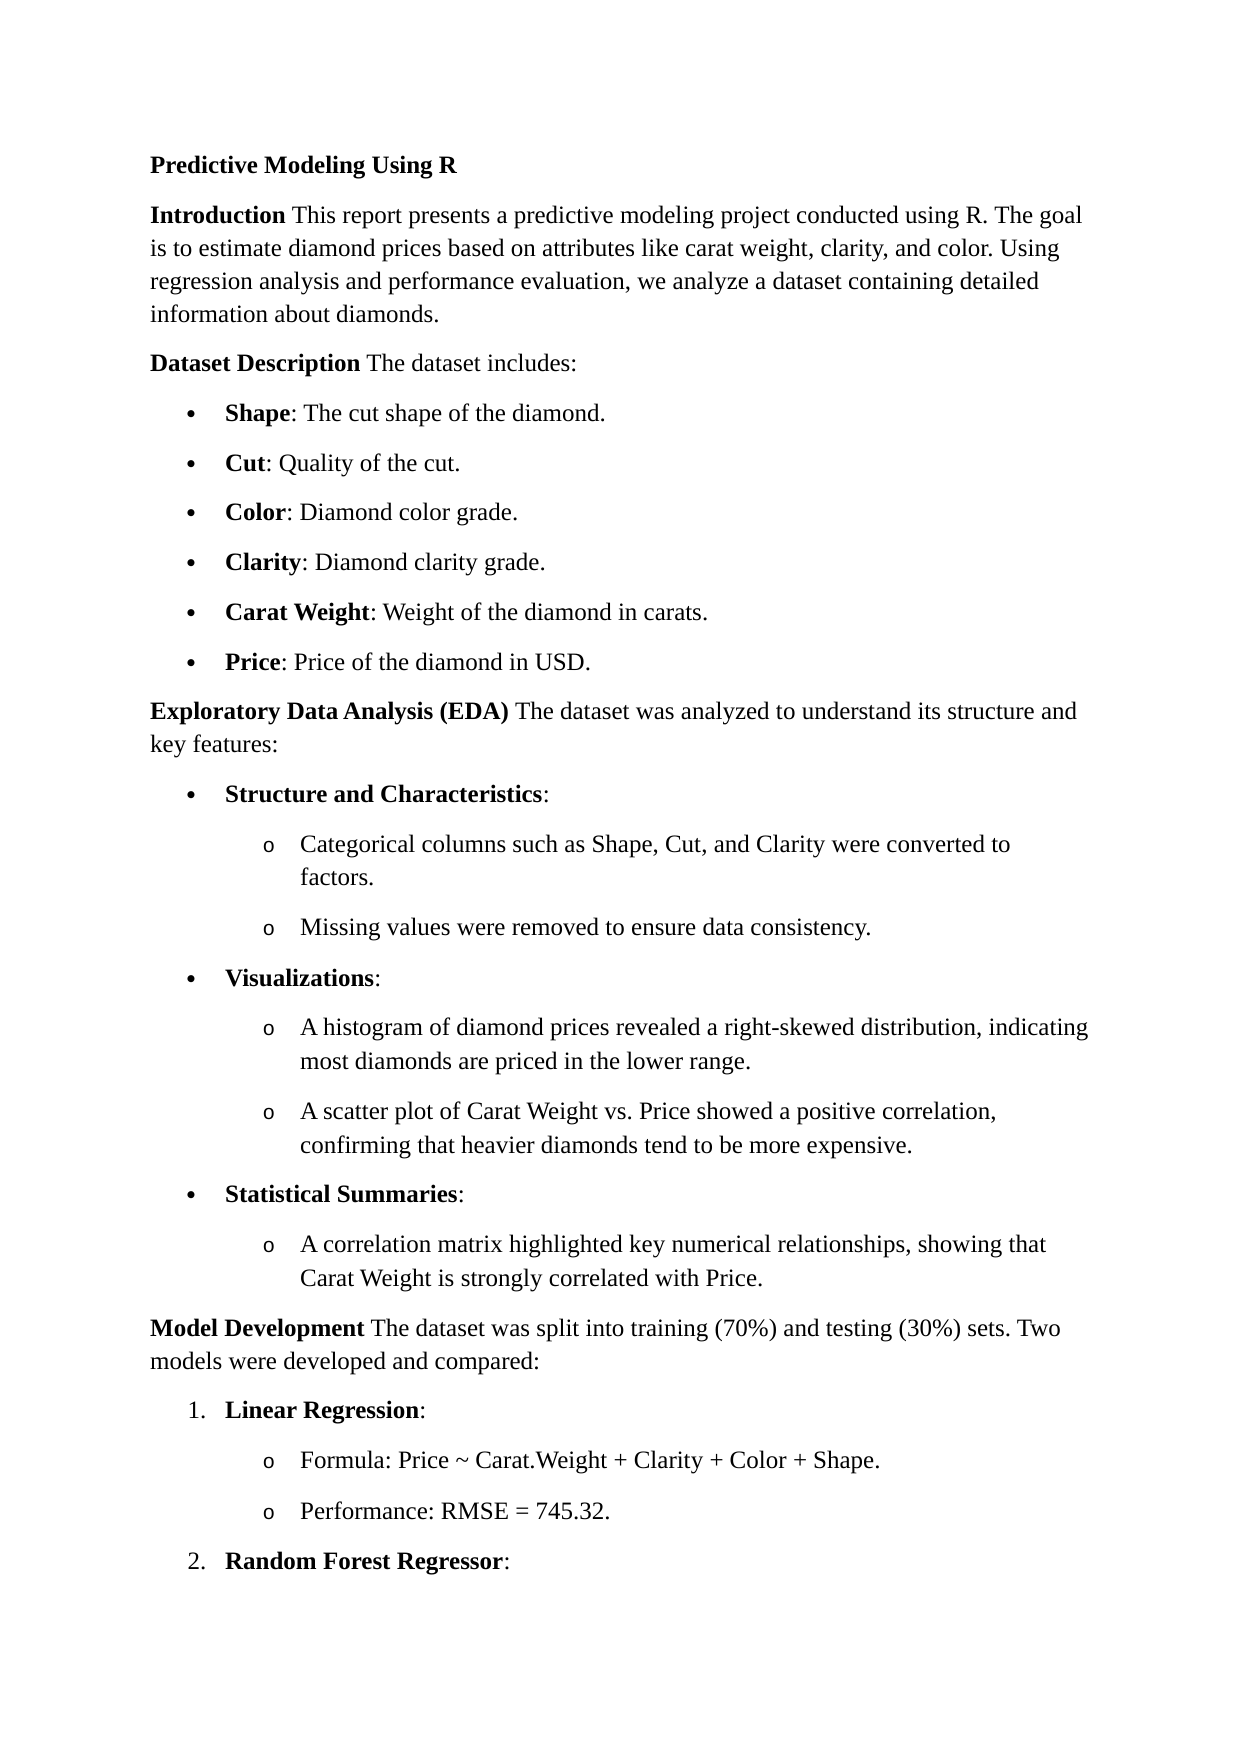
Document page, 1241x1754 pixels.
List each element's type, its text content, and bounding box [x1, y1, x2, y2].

list Performance: RMSE = 745.32. [262, 1496, 1090, 1525]
list Missing values were removed to ensure data consistency. [262, 912, 1090, 942]
list Color: Diamond color grade. [187, 497, 1090, 526]
list Visualizations: [187, 963, 1090, 992]
list A scatter plot of Carat Weight vs. Price showed a positive correlation, confirming that heavier diamonds tend to be more expensive. [262, 1096, 1090, 1159]
text Model Development The dataset was split into training (70%) and testing (30%) sets. Two models were developed and compared: [150, 1313, 1090, 1374]
list Linear Regression: [187, 1396, 1090, 1424]
list Categorical columns such as Shape, Cut, and Clarity were converted to factors. [262, 829, 1090, 891]
list A correlation matrix highlighted key numerical relationships, showing that Carat Weight is strongly correlated with Price. [262, 1229, 1090, 1292]
list Shape: The cut shape of the diamond. [187, 398, 1090, 427]
text Dataset Description The dataset includes: [150, 348, 1090, 377]
text Introduction This report presents a predictive modeling project conducted using R. The goal is to estimate diamond prices based on attributes like carat weight, clarity, and color. Using regression analysis and performance evaluation, we analyze a dataset containing detailed information about diamonds. [150, 200, 1090, 327]
list Formula: Price ~ Carat.Weight + Clarity + Color + Shape. [262, 1445, 1090, 1475]
text Predictive Modeling Using R [150, 150, 1090, 179]
list Random Forest Regressor: [187, 1546, 1090, 1575]
text Exploratory Data Analysis (EDA) The dataset was analyzed to understand its structure and key features: [150, 696, 1090, 758]
list Price: Price of the diamond in USD. [187, 647, 1090, 675]
list Structure and Characteristics: [187, 779, 1090, 808]
list Statistical Summaries: [187, 1179, 1090, 1208]
list Carat Weight: Weight of the diamond in carats. [187, 597, 1090, 626]
list Clarity: Diamond clarity grade. [187, 547, 1090, 576]
list Cut: Quality of the cut. [187, 448, 1090, 477]
list A histogram of diamond prices revealed a right-skewed distribution, indicating most diamonds are priced in the lower range. [262, 1012, 1090, 1075]
